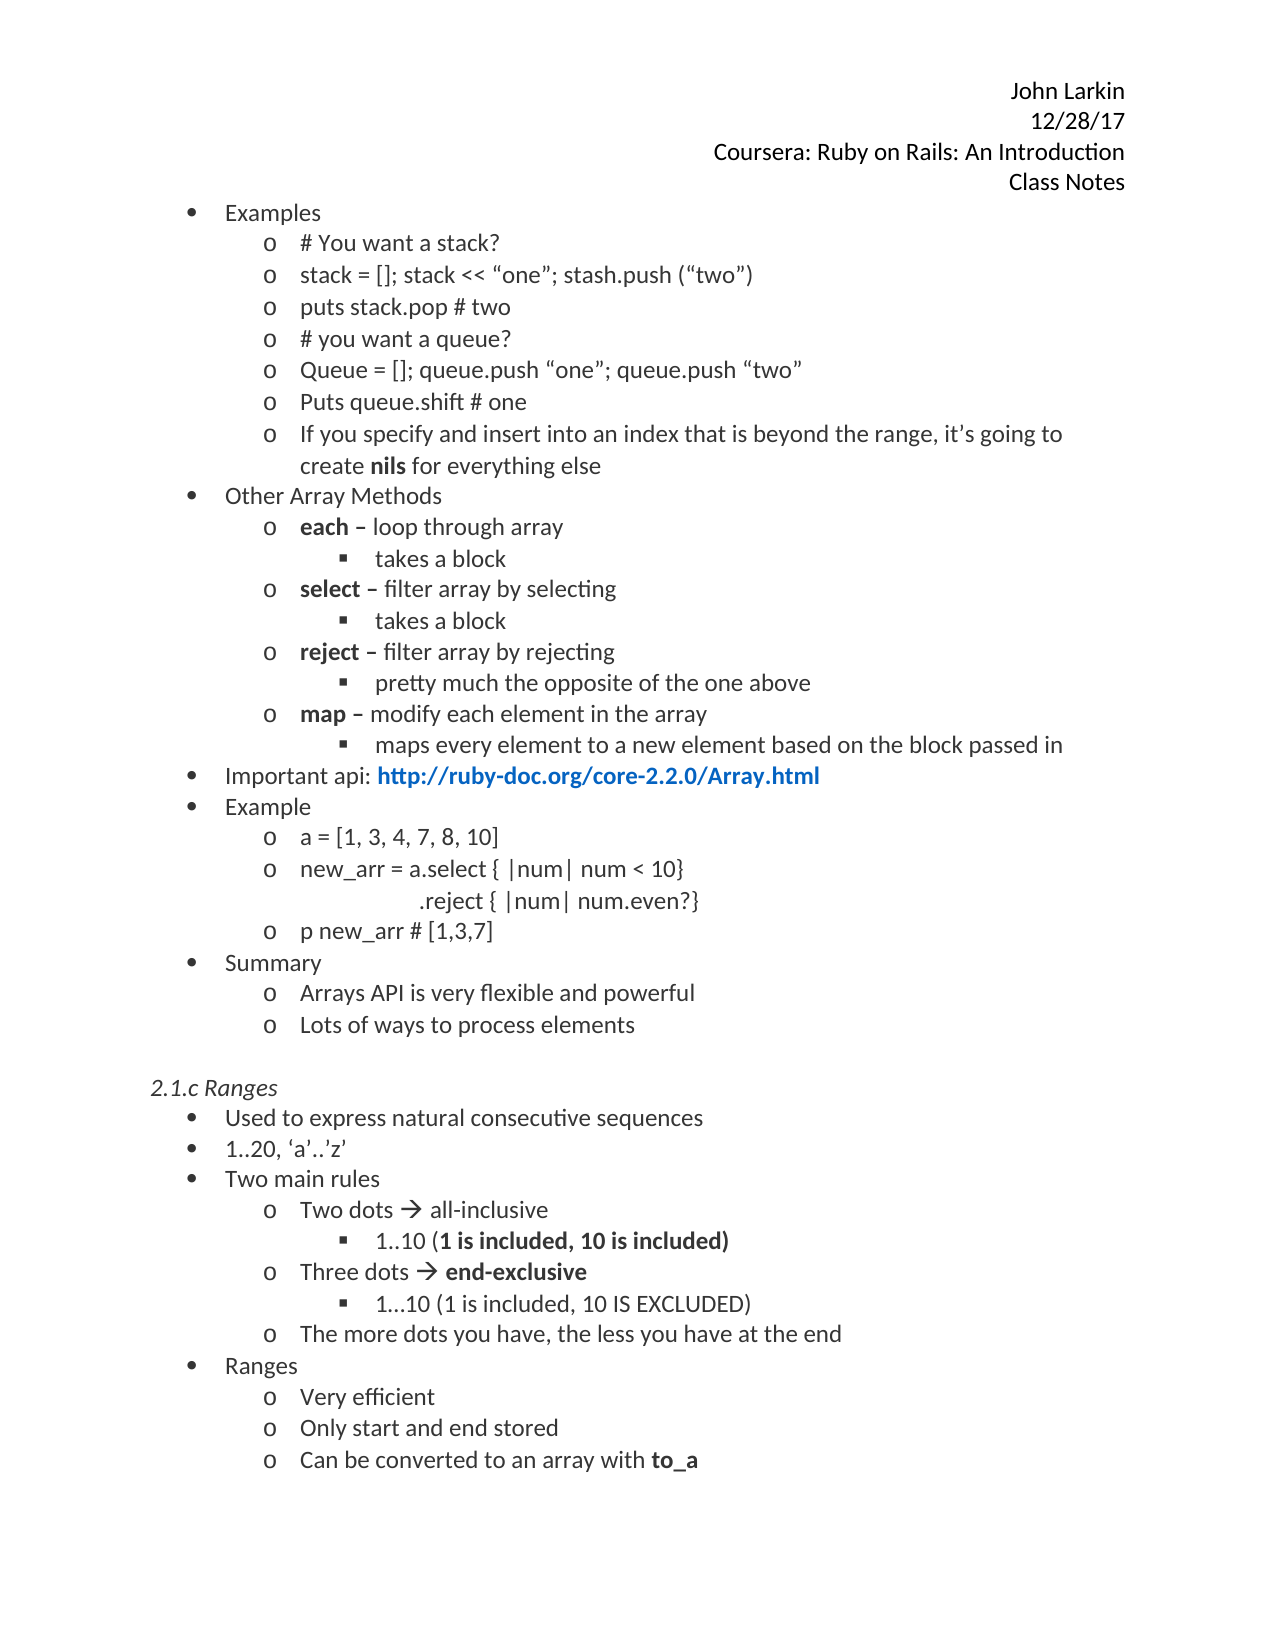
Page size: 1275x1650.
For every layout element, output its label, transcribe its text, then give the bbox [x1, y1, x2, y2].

list pretty much the opposite of the one above [337, 667, 1125, 698]
list map – modify each element in the array [262, 698, 1125, 730]
list new_arr = a.select { |num| num < 10} .reject { |num| num.even?} [262, 853, 1125, 915]
list p new_arr # [1,3,7] [262, 915, 1125, 947]
text 2.1.c Ranges [150, 1072, 1125, 1102]
list Example [187, 791, 1125, 821]
list Only start and end stored [262, 1412, 1125, 1444]
list Ranges [187, 1350, 1125, 1381]
list takes a block [337, 543, 1125, 573]
list The more dots you have, the less you have at the end [262, 1318, 1125, 1350]
list reject – filter array by rejecting [262, 636, 1125, 667]
list each – loop through array [262, 511, 1125, 543]
list Examples [187, 197, 1125, 228]
list Can be converted to an array with to_a [262, 1444, 1125, 1476]
list 1…10 (1 is included, 10 IS EXCLUDED) [337, 1288, 1125, 1318]
list # You want a stack? [262, 228, 1125, 259]
list Three dots end-exclusive [262, 1256, 1125, 1288]
list 1..10 (1 is included, 10 is included) [337, 1226, 1125, 1256]
list 1..20, ‘a’..’z’ [187, 1133, 1125, 1163]
list a = [1, 3, 4, 7, 8, 10] [262, 821, 1125, 853]
list takes a block [337, 605, 1125, 636]
list Arrays API is very flexible and powerful [262, 978, 1125, 1009]
list If you specify and insert into an index that is beyond the range, it’s going to create nils for everything else [262, 418, 1125, 481]
list Puts queue.shift # one [262, 386, 1125, 418]
list Lots of ways to process elements [262, 1009, 1125, 1041]
list Summary [187, 947, 1125, 978]
list Other Array Methods [187, 481, 1125, 511]
list Used to express natural consecutive sequences [187, 1102, 1125, 1133]
list Two main rules [187, 1163, 1125, 1194]
list puts stack.pop # two [262, 291, 1125, 323]
list Very efficient [262, 1381, 1125, 1412]
list maps every element to a new element based on the block passed in [337, 730, 1125, 760]
list Two dots all-inclusive [262, 1194, 1125, 1226]
list stack = []; stack << “one”; stash.push (“two”) [262, 259, 1125, 291]
list Important api: http://ruby-doc.org/core-2.2.0/Array.html [187, 760, 1125, 791]
list # you want a queue? [262, 323, 1125, 355]
list Queue = []; queue.push “one”; queue.push “two” [262, 355, 1125, 386]
list select – filter array by selecting [262, 573, 1125, 605]
